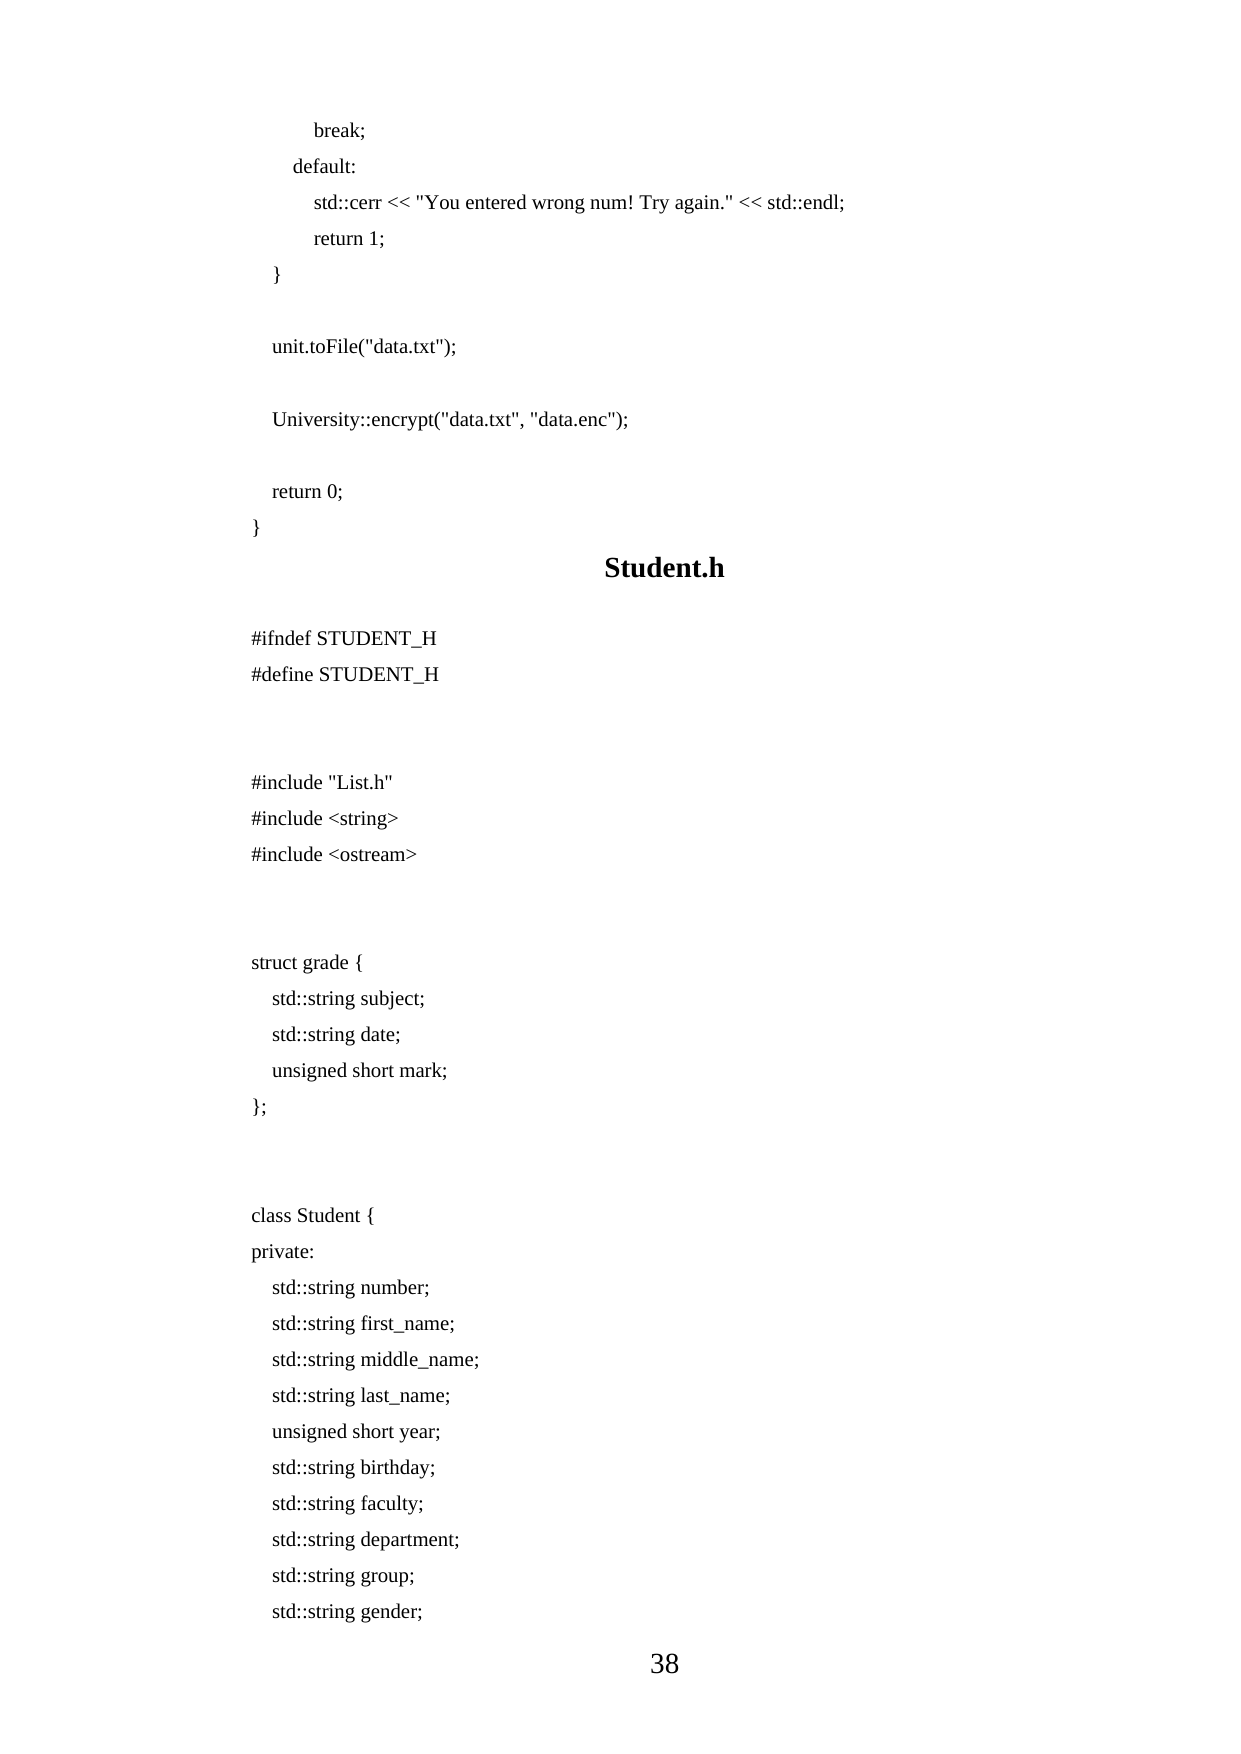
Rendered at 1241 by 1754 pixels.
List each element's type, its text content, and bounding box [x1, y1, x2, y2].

text std::string birthday; [177, 1455, 1152, 1479]
text class Student { [177, 1203, 1152, 1227]
text std::string group; [177, 1563, 1152, 1587]
text return 0; [177, 478, 1152, 503]
text Student.h [177, 551, 1152, 584]
text #include "List.h" [177, 770, 1152, 794]
text University::encrypt("data.txt", "data.enc"); [177, 406, 1152, 431]
text std::string gender; [177, 1599, 1152, 1623]
text std::cerr << "You entered wrong num! Try again." << std::endl; [177, 190, 1152, 214]
text break; [177, 118, 1152, 142]
text } [177, 514, 1152, 539]
text } [177, 262, 1152, 286]
text #include <string> [177, 806, 1152, 830]
text return 1; [177, 226, 1152, 250]
text std::string date; [177, 1022, 1152, 1046]
text std::string last_name; [177, 1383, 1152, 1407]
text unit.toFile("data.txt"); [177, 334, 1152, 358]
text #include <ostream> [177, 842, 1152, 866]
text #define STUDENT_H [177, 662, 1152, 686]
text unsigned short mark; [177, 1058, 1152, 1082]
text default: [177, 154, 1152, 178]
text private: [177, 1239, 1152, 1263]
text struct grade { [177, 950, 1152, 974]
text std::string department; [177, 1527, 1152, 1551]
text std::string subject; [177, 986, 1152, 1010]
text #ifndef STUDENT_H [177, 626, 1152, 650]
text }; [177, 1094, 1152, 1118]
text std::string middle_name; [177, 1347, 1152, 1371]
text std::string faculty; [177, 1491, 1152, 1515]
text unsigned short year; [177, 1419, 1152, 1443]
text std::string first_name; [177, 1311, 1152, 1335]
text std::string number; [177, 1275, 1152, 1299]
